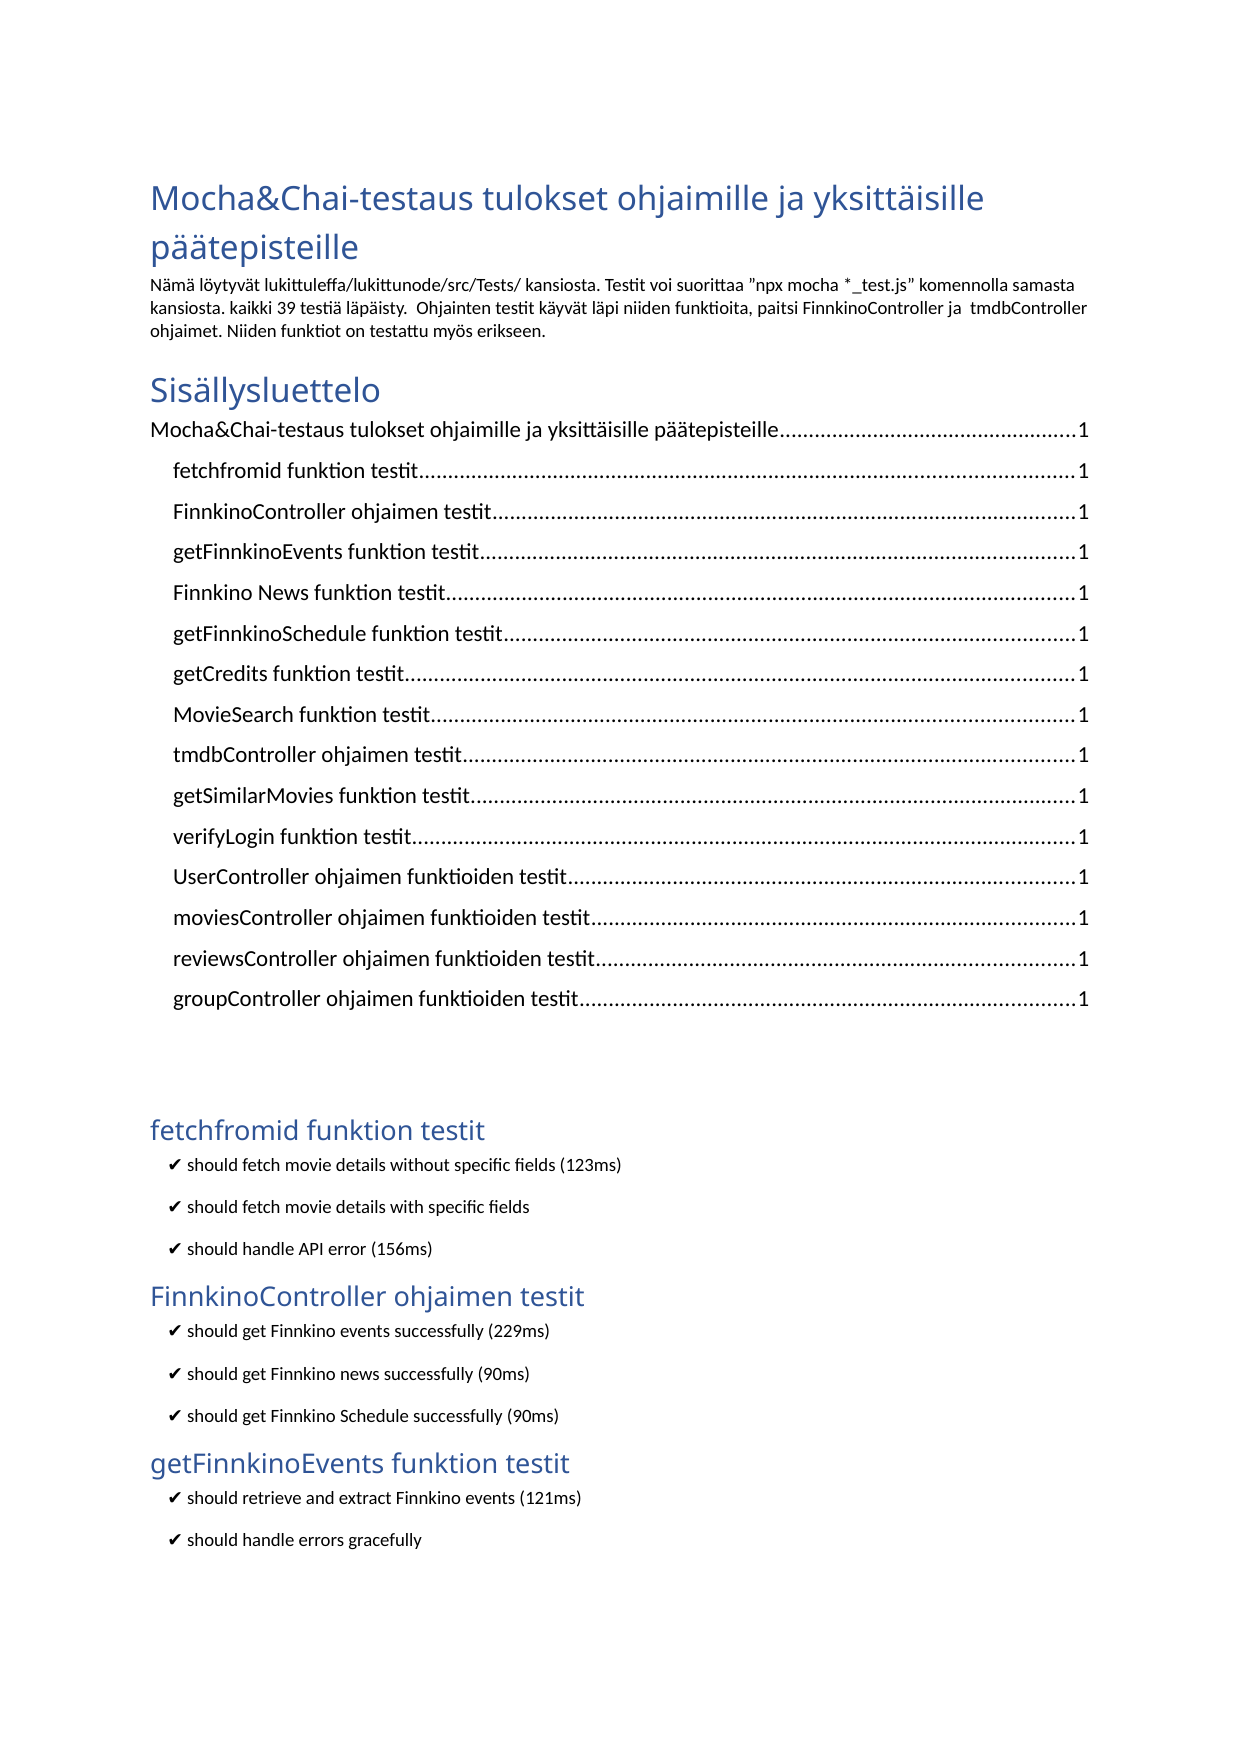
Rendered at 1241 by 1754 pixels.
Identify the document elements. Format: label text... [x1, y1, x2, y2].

subtitle fetchfromid funktion testit [150, 1111, 1090, 1148]
subtitle getFinnkinoEvents funktion testit [150, 1444, 1090, 1481]
text Nämä löytyvät lukittuleffa/lukittunode/src/Tests/ kansiosta. Testit voi suorittaa ”npx mocha *_test.js” komennolla samasta kansiosta. kaikki 39 testiä läpäisty. Ohjainten testit käyvät läpi niiden funktioita, paitsi FinnkinoController ja tmdbController ohjaimet. Niiden funktiot on testattu myös erikseen. [150, 273, 1090, 342]
subtitle FinnkinoController ohjaimen testit [150, 1278, 1090, 1315]
text ✔ should handle errors gracefully [150, 1526, 1090, 1552]
text ✔ should handle API error (156ms) [150, 1236, 1090, 1261]
subtitle Mocha&Chai-testaus tulokset ohjaimille ja yksittäisille päätepisteille [150, 175, 1090, 269]
text ✔ should retrieve and extract Finnkino events (121ms) [150, 1484, 1090, 1509]
text ✔ should get Finnkino news successfully (90ms) [150, 1360, 1090, 1385]
text ✔ should fetch movie details with specific fields [150, 1193, 1090, 1219]
text ✔ should get Finnkino events successfully (229ms) [150, 1318, 1090, 1343]
text ✔ should get Finnkino Schedule successfully (90ms) [150, 1402, 1090, 1427]
text ✔ should fetch movie details without specific fields (123ms) [150, 1151, 1090, 1177]
